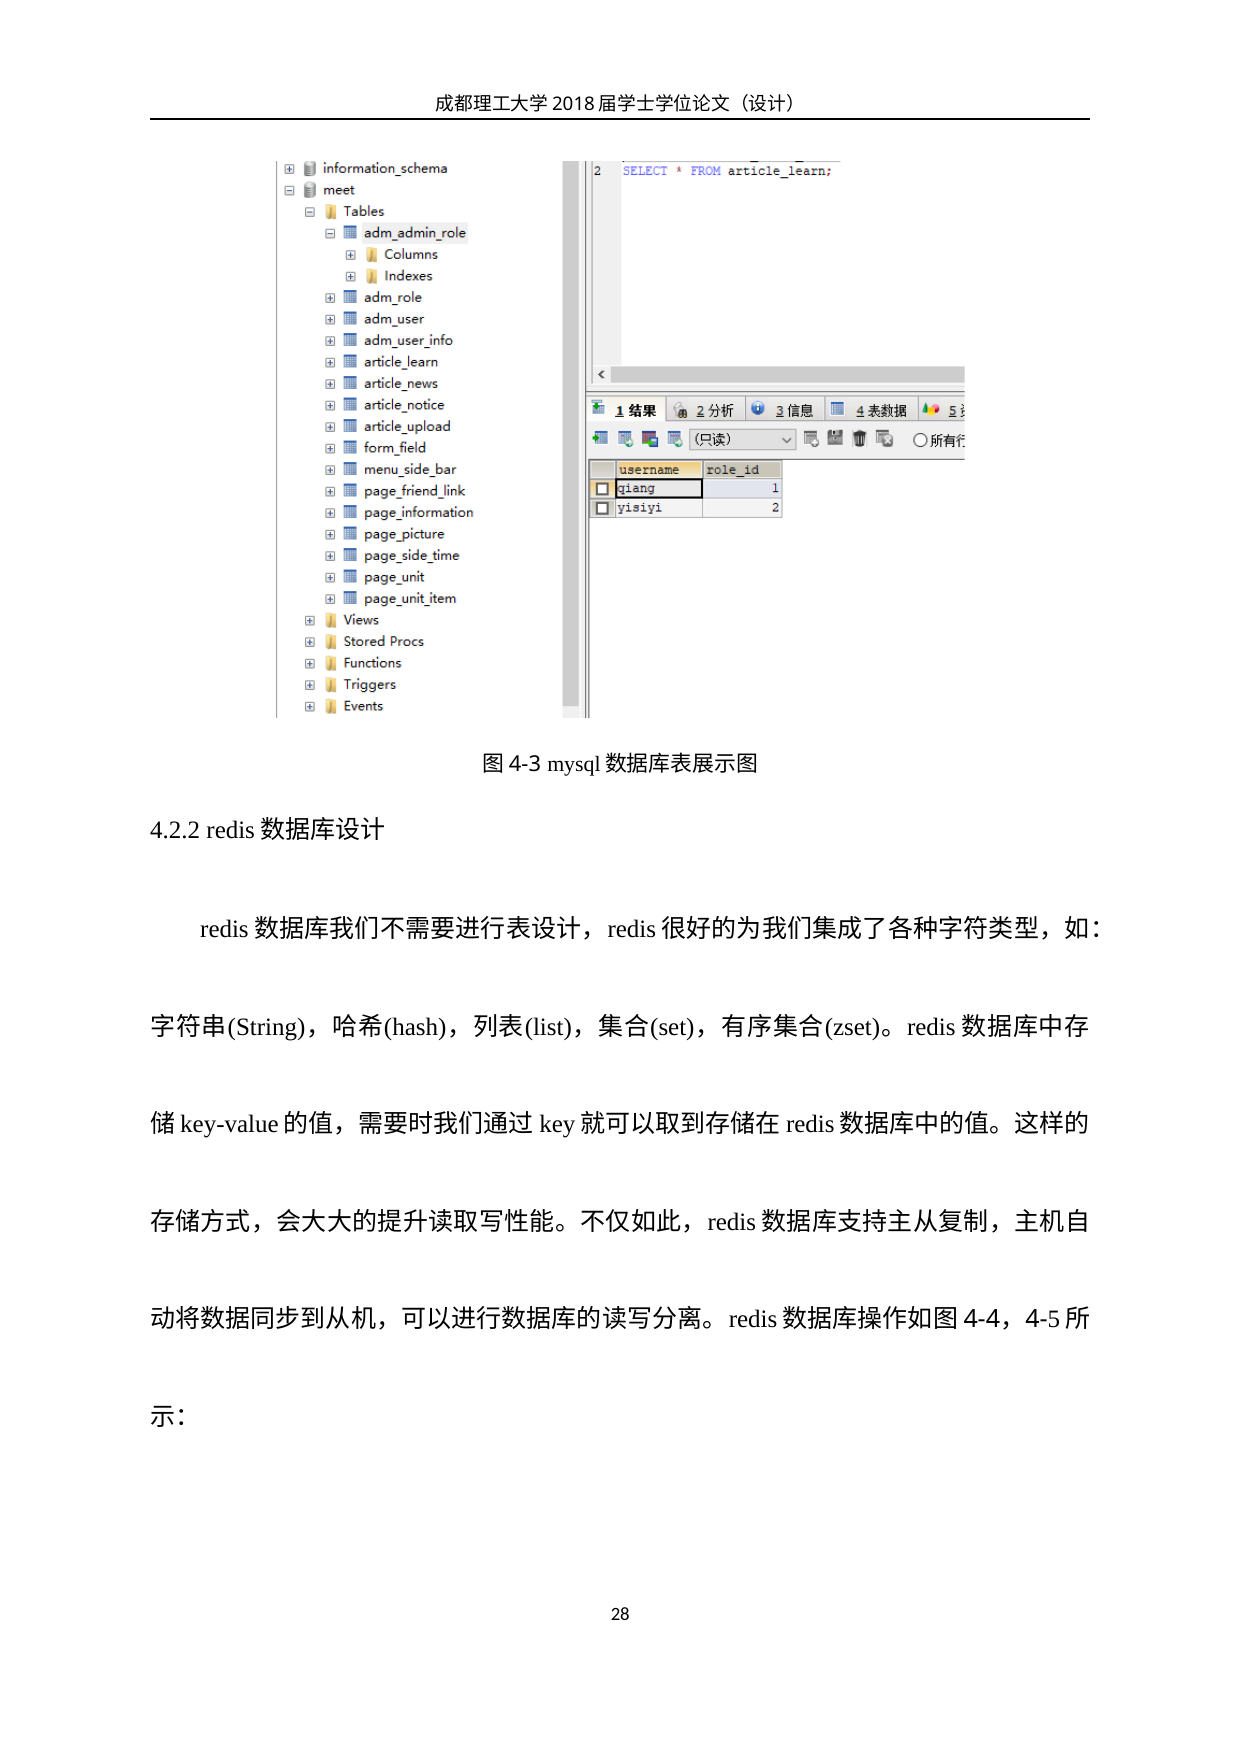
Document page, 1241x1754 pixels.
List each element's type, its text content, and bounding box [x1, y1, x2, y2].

picture [275, 161, 965, 718]
text redis数据库我们不需要进行表设计，redis很好的为我们集成了各种字符类型，如：字符串(String)，哈希(hash)，列表(list)，集合(set)，有序集合(zset)。redis数据库中存储key-value的值，需要时我们通过key就可以取到存储在redis数据库中的值。这样的存储方式，会大大的提升读取写性能。不仅如此，redis数据库支持主从复制，主机自动将数据同步到从机，可以进行数据库的读写分离。redis数据库操作如图4-4，4-5所示： [150, 894, 1090, 1447]
text 图4-3 mysql数据库表展示图 [150, 746, 1090, 778]
subtitle 4.2.2 redis数据库设计 [150, 795, 1090, 860]
